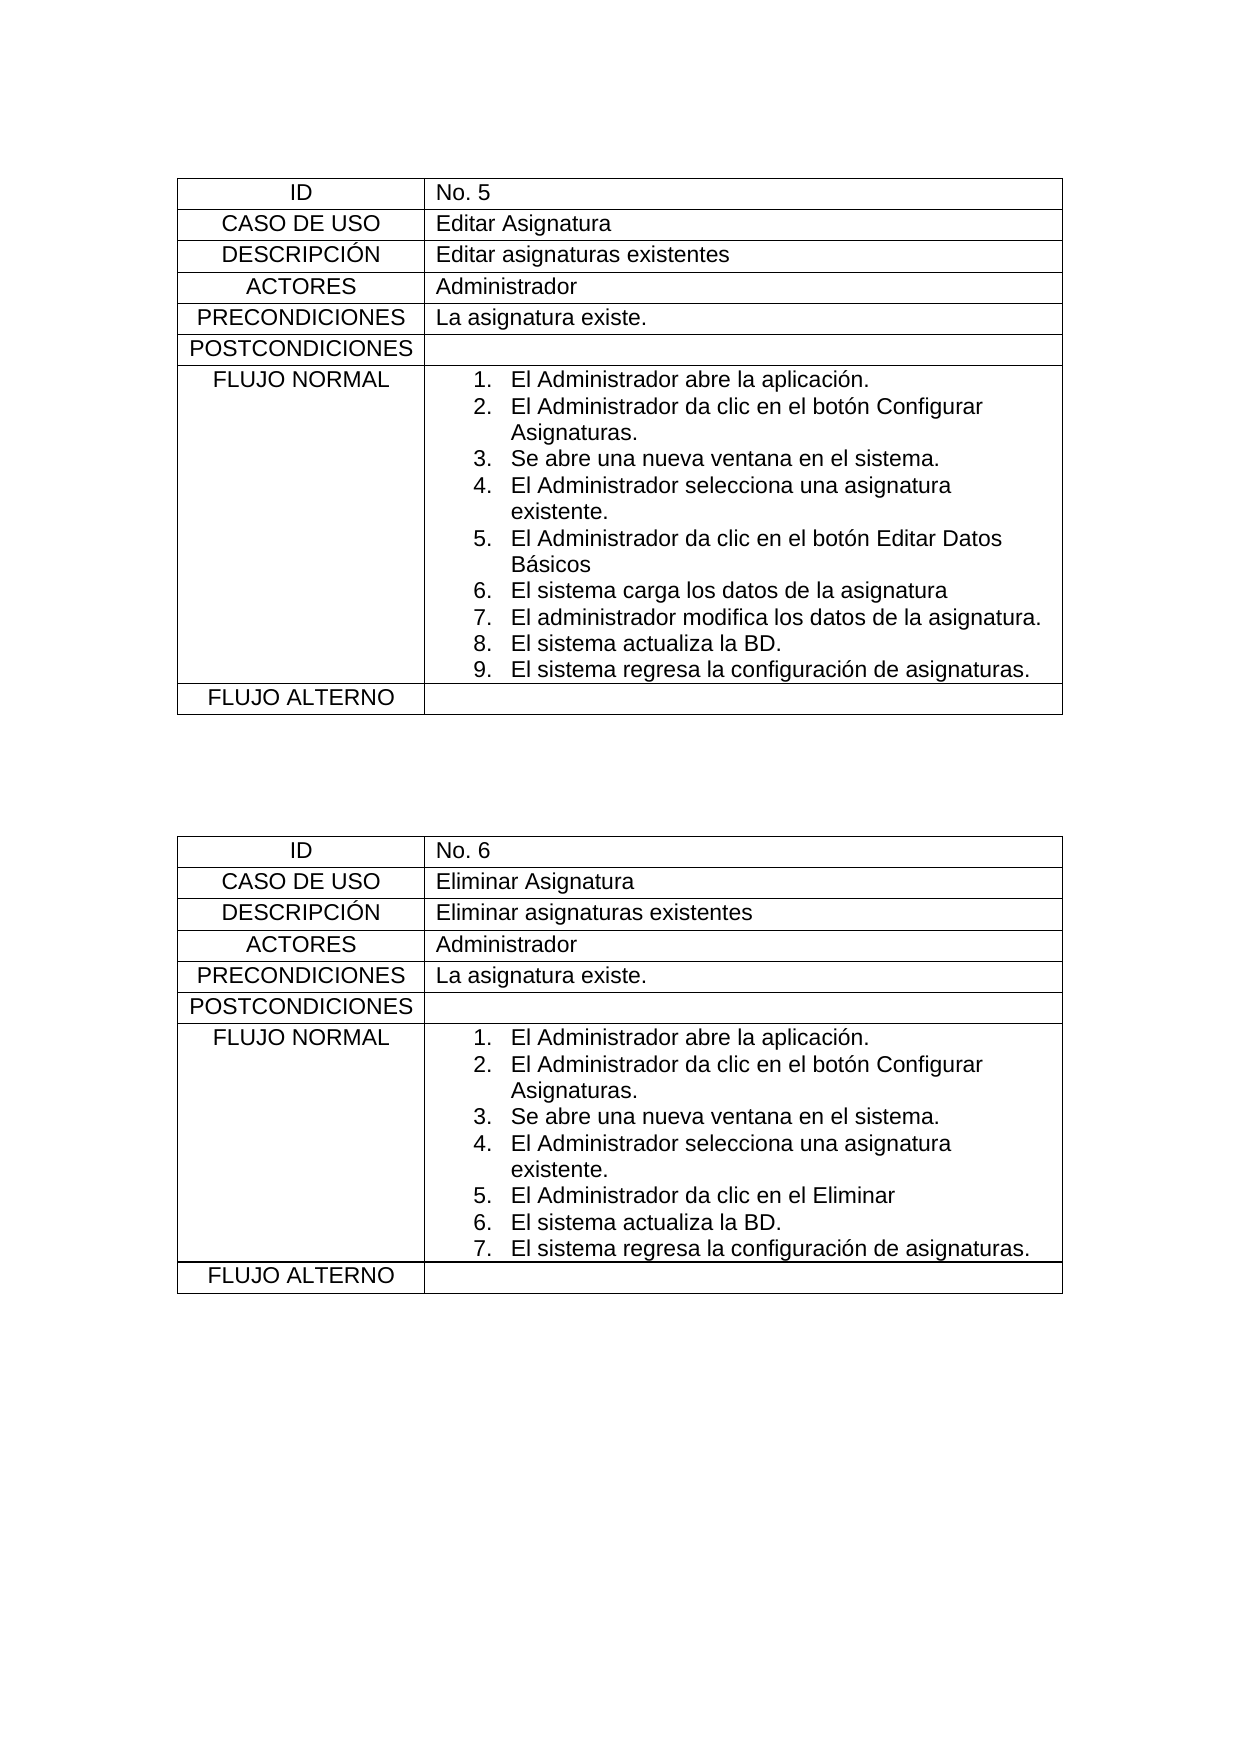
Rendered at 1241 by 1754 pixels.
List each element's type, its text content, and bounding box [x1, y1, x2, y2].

table_cell Editar Asignatura [425, 210, 1062, 240]
table_cell DESCRIPCIÓN [178, 899, 424, 929]
table_header No. 6 [425, 837, 1062, 867]
table_cell ACTORES [178, 931, 424, 961]
table_cell PRECONDICIONES [178, 304, 424, 334]
table_cell CASO DE USO [178, 210, 424, 240]
table_cell [425, 1263, 1062, 1293]
table_cell POSTCONDICIONES [178, 335, 424, 365]
table_cell El Administrador abre la aplicación. El Administrador da clic en el botón Configurar Asignaturas. Se abre una nueva ventana en el sistema. El Administrador selecciona una asignatura existente. El Administrador da clic en el botón Editar Datos Básicos El sistema carga los datos de la asignatura El administrador modifica los datos de la asignatura. El sistema actualiza la BD. El sistema regresa la configuración de asignaturas. [425, 366, 1062, 683]
table_cell DESCRIPCIÓN [178, 241, 424, 272]
table_cell Editar asignaturas existentes [425, 241, 1062, 272]
table_cell El Administrador abre la aplicación. El Administrador da clic en el botón Configurar Asignaturas. Se abre una nueva ventana en el sistema. El Administrador selecciona una asignatura existente. El Administrador da clic en el Eliminar El sistema actualiza la BD. El sistema regresa la configuración de asignaturas. [425, 1024, 1062, 1261]
table_cell [425, 684, 1062, 714]
table_cell ACTORES [178, 273, 424, 303]
table_cell CASO DE USO [178, 868, 424, 898]
table_cell PRECONDICIONES [178, 962, 424, 992]
table_cell La asignatura existe. [425, 962, 1062, 992]
table_cell FLUJO NORMAL [178, 366, 424, 683]
table_cell Administrador [425, 931, 1062, 961]
table_cell Eliminar Asignatura [425, 868, 1062, 898]
table_cell Administrador [425, 273, 1062, 303]
table_header ID [178, 837, 424, 867]
table_cell FLUJO NORMAL [178, 1024, 424, 1261]
table_cell Eliminar asignaturas existentes [425, 899, 1062, 929]
table_cell [425, 335, 1062, 365]
table_cell [425, 993, 1062, 1023]
table_cell FLUJO ALTERNO [178, 1263, 424, 1293]
table_header ID [178, 179, 424, 209]
table_header No. 5 [425, 179, 1062, 209]
table_cell La asignatura existe. [425, 304, 1062, 334]
table_cell FLUJO ALTERNO [178, 684, 424, 714]
table_cell POSTCONDICIONES [178, 993, 424, 1023]
